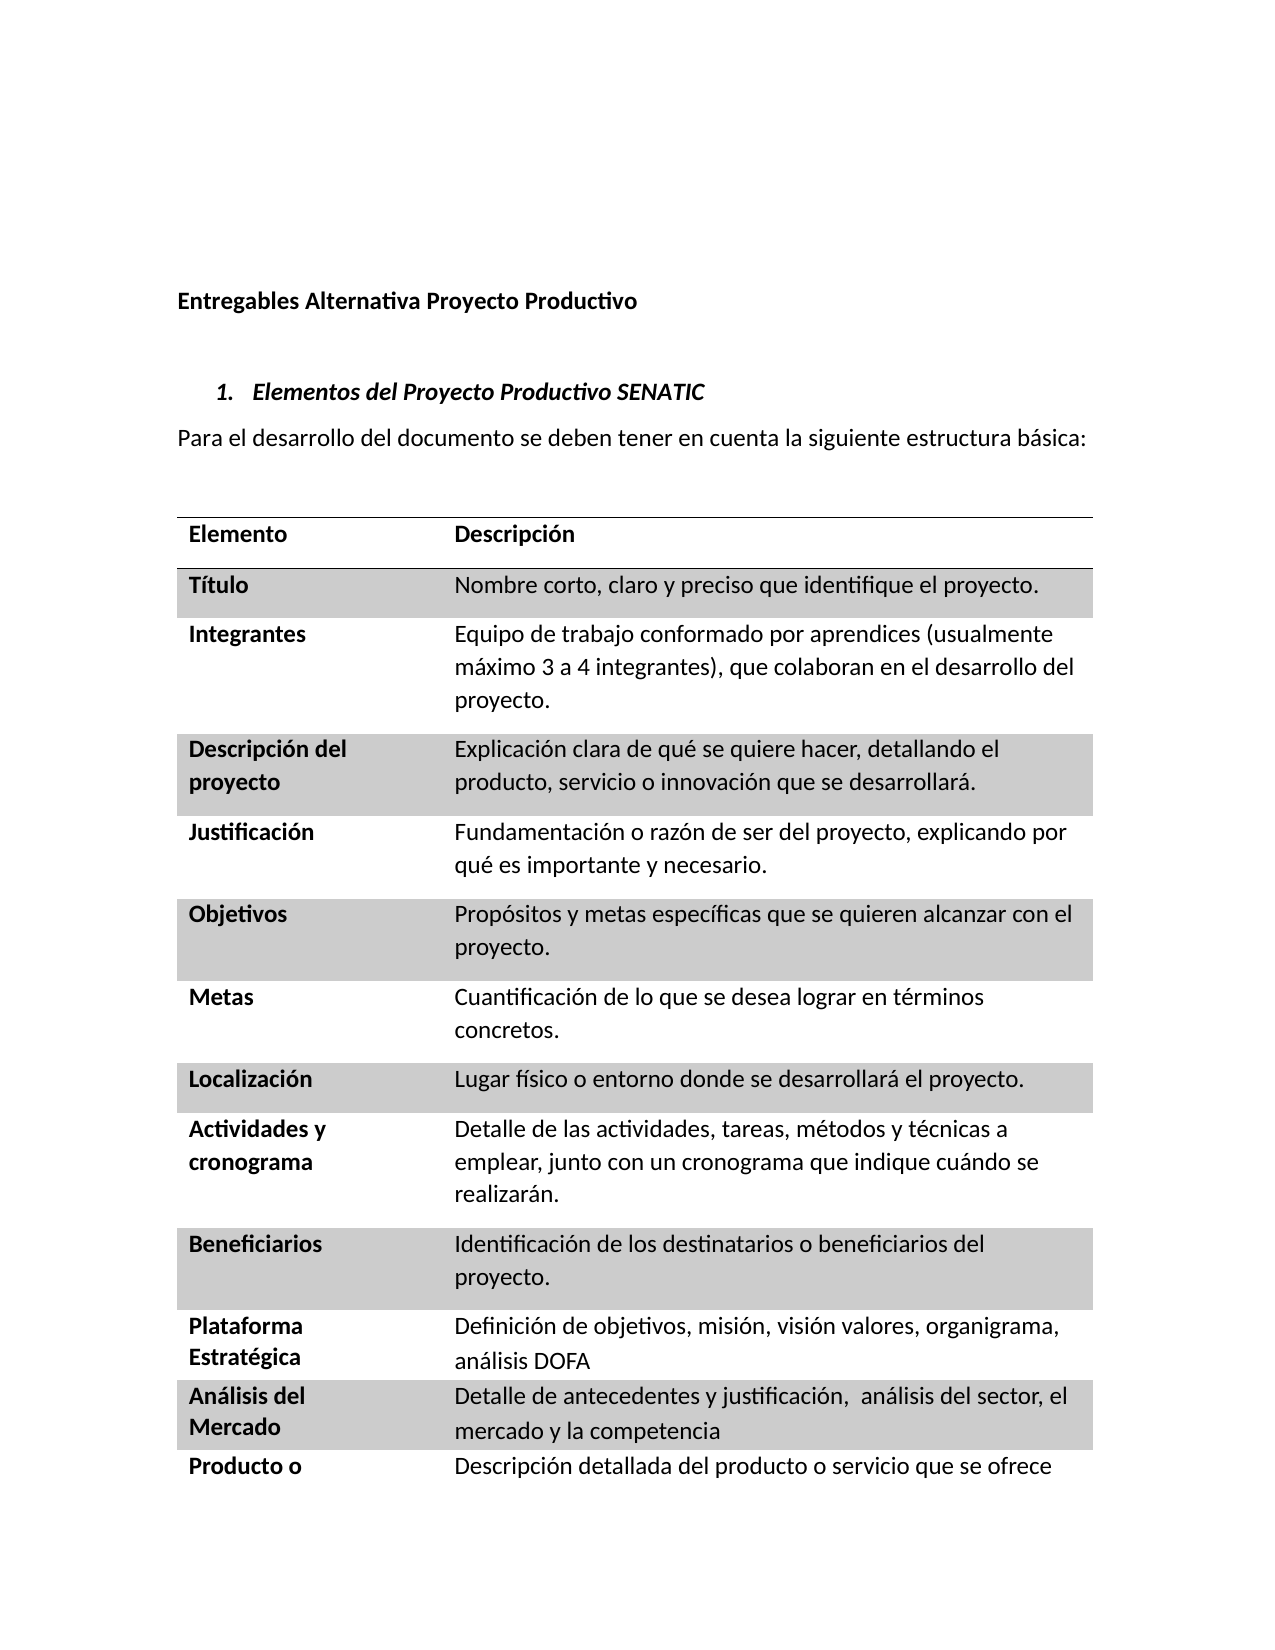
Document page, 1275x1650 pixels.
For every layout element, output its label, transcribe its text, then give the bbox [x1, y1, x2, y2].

table_cell Lugar físico o entorno donde se desarrollará el proyecto. [443, 1063, 1093, 1113]
table_cell Cuantificación de lo que se desea lograr en términos concretos. [443, 981, 1093, 1063]
table_cell Identificación de los destinatarios o beneficiarios del proyecto. [443, 1228, 1093, 1310]
table_cell Análisis del Mercado [177, 1380, 443, 1450]
text Para el desarrollo del documento se deben tener en cuenta la siguiente estructura básica: [177, 422, 1098, 452]
table_cell Equipo de trabajo conformado por aprendices (usualmente máximo 3 a 4 integrantes), que colaboran en el desarrollo del proyecto. [443, 618, 1093, 734]
list Elementos del Proyecto Productivo SENATIC [215, 376, 1098, 407]
table_cell Localización [177, 1063, 443, 1113]
table_cell Producto o Servicio [177, 1450, 443, 1487]
table_cell Descripción del proyecto [177, 734, 443, 816]
table_cell Nombre corto, claro y preciso que identifique el proyecto. [443, 569, 1093, 618]
table_cell Actividades y cronograma [177, 1113, 443, 1228]
table_cell Integrantes [177, 618, 443, 734]
table_cell Definición de objetivos, misión, visión valores, organigrama, análisis DOFA [443, 1310, 1093, 1380]
table_cell Beneficiarios [177, 1228, 443, 1310]
text Entregables Alternativa Proyecto Productivo [177, 285, 1098, 315]
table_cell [443, 1450, 1093, 1487]
table_cell Propósitos y metas específicas que se quieren alcanzar con el proyecto. [443, 899, 1093, 981]
table_cell Metas [177, 981, 443, 1063]
table_cell Detalle de las actividades, tareas, métodos y técnicas a emplear, junto con un cronograma que indique cuándo se realizarán. [443, 1113, 1093, 1228]
table_cell Explicación clara de qué se quiere hacer, detallando el producto, servicio o innovación que se desarrollará. [443, 734, 1093, 816]
table_header Descripción [443, 518, 1093, 568]
table_cell Título [177, 569, 443, 618]
table_cell Objetivos [177, 899, 443, 981]
table_header Elemento [177, 518, 443, 568]
table_cell Detalle de antecedentes y justificación, análisis del sector, el mercado y la competencia [443, 1380, 1093, 1450]
table_cell Plataforma Estratégica [177, 1310, 443, 1380]
table_cell Fundamentación o razón de ser del proyecto, explicando por qué es importante y necesario. [443, 816, 1093, 898]
table_cell Justificación [177, 816, 443, 898]
